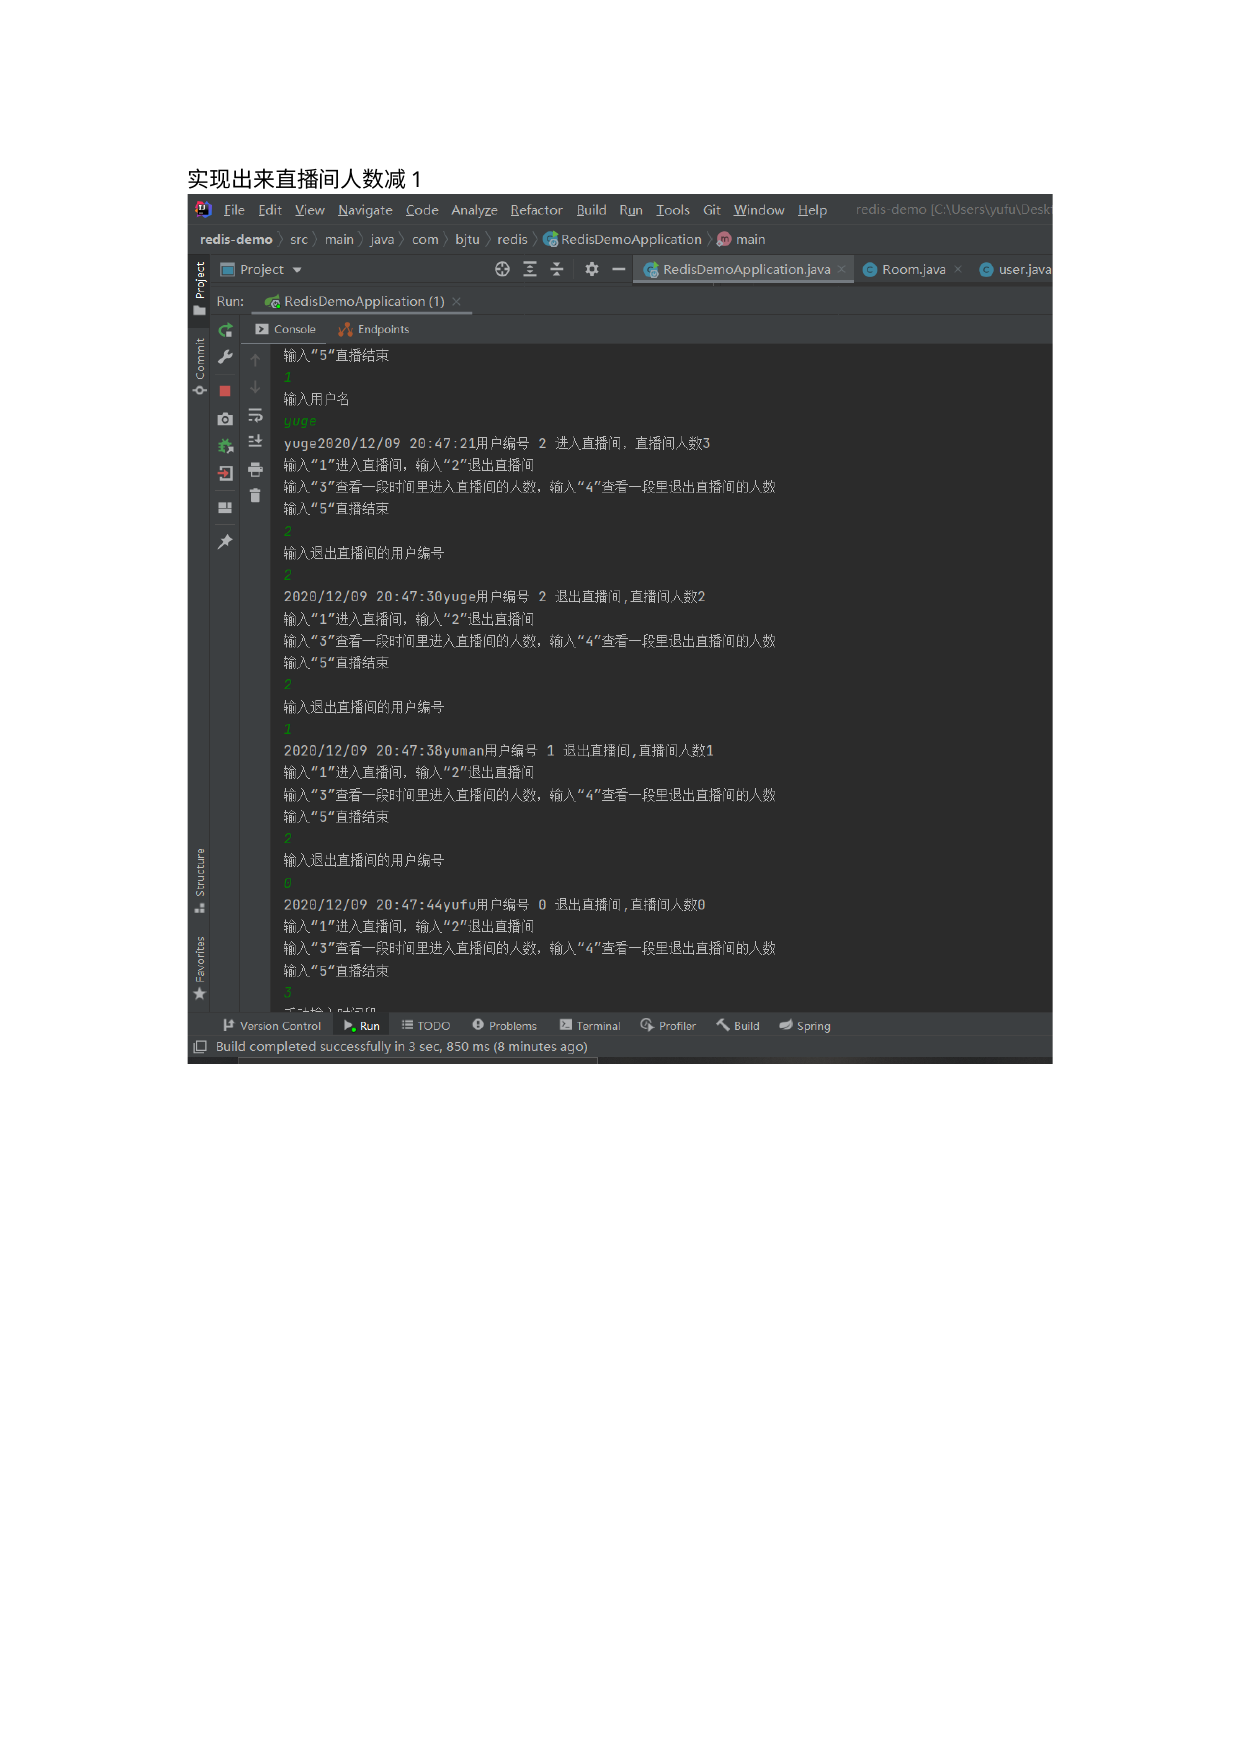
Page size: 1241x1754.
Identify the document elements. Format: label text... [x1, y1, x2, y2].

picture [187, 194, 1053, 1064]
text 实现出来直播间人数减1 [187, 162, 1053, 194]
